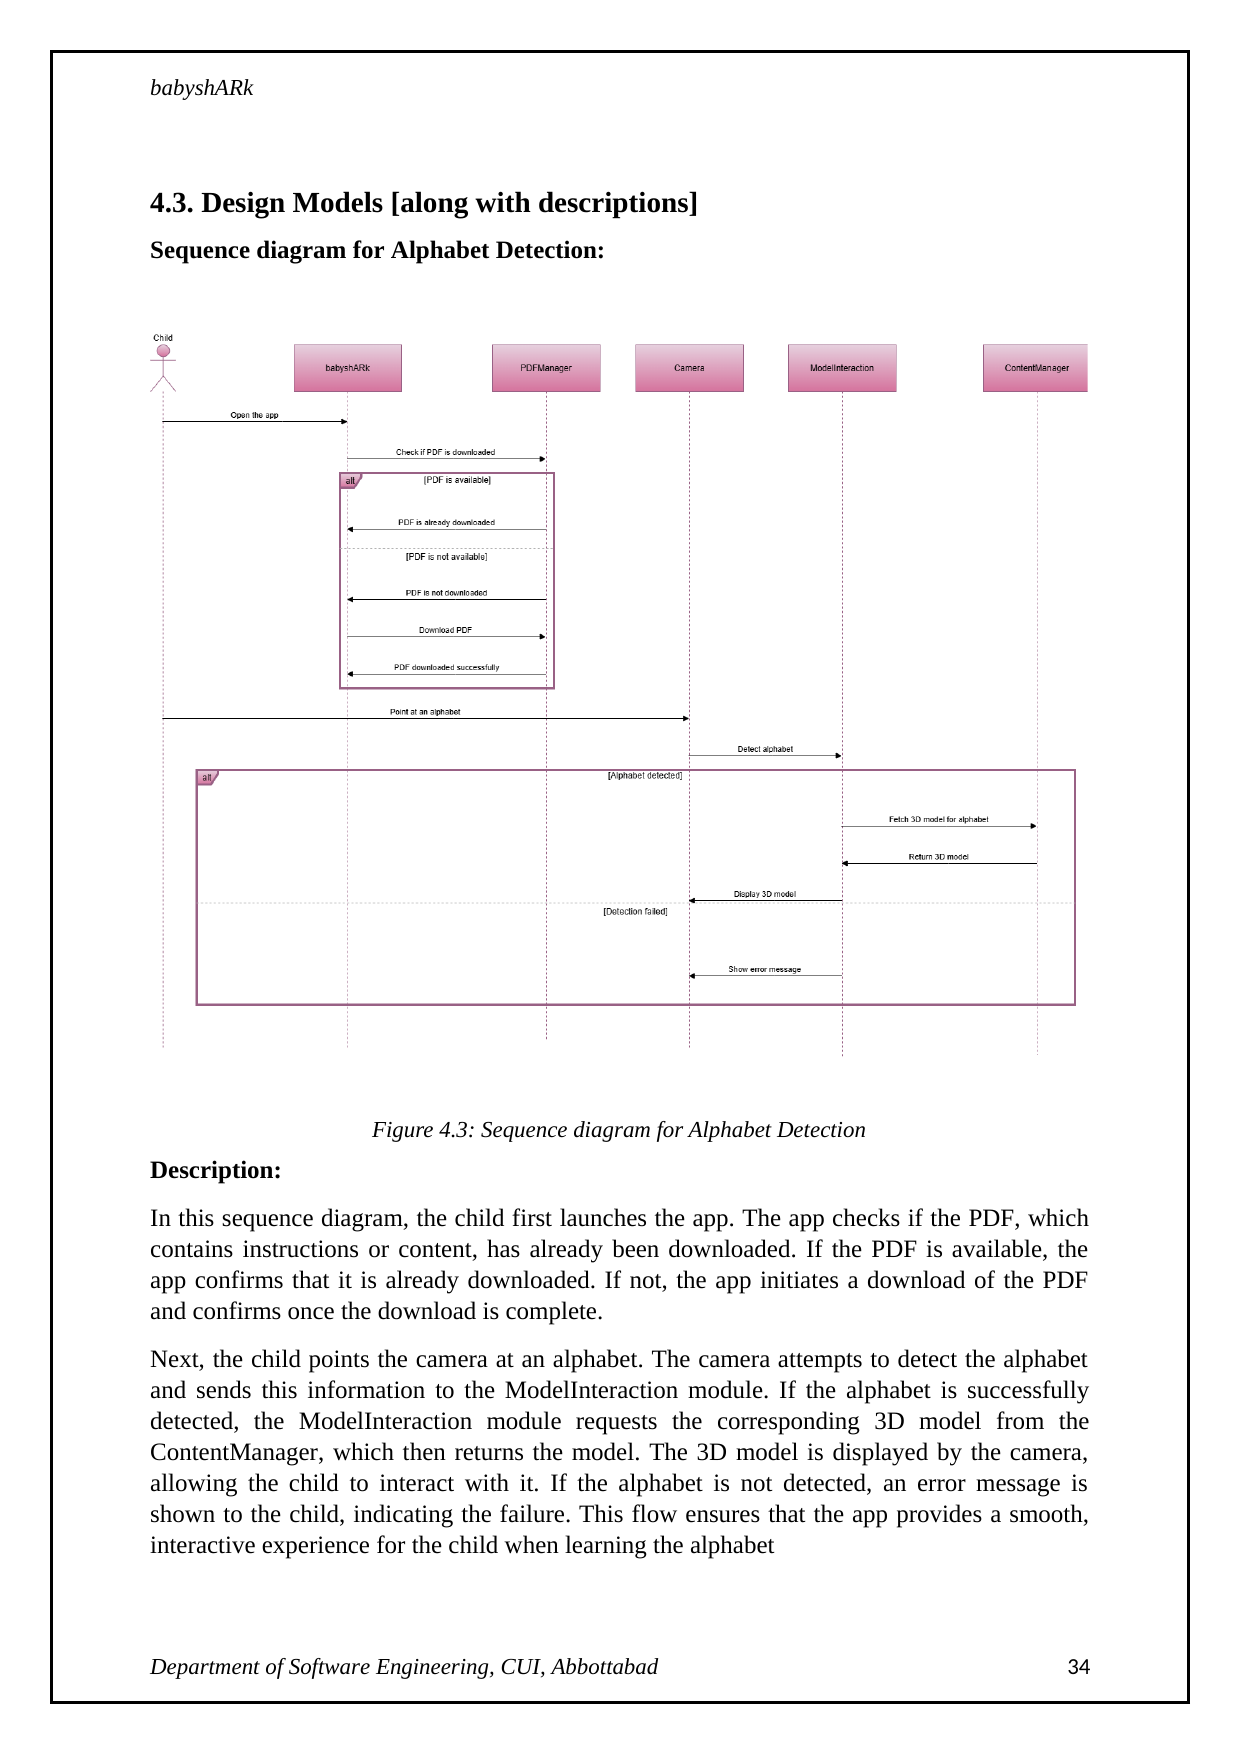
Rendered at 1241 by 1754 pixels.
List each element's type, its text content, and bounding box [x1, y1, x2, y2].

text In this sequence diagram, the child first launches the app. The app checks if the PDF, which contains instructions or content, has already been downloaded. If the PDF is available, the app confirms that it is already downloaded. If not, the app initiates a download of the PDF and confirms once the download is complete. [150, 1203, 1090, 1325]
text Description: [150, 1156, 1090, 1184]
text 4.3. Design Models [along with descriptions] [150, 185, 1090, 219]
picture [150, 332, 1087, 1058]
text Next, the child points the camera at an alphabet. The camera attempts to detect the alphabet and sends this information to the ModelInteraction module. If the alphabet is successfully detected, the ModelInteraction module requests the corresponding 3D model from the ContentManager, which then returns the model. The 3D model is displayed by the camera, allowing the child to interact with it. If the alphabet is not detected, an error message is shown to the child, indicating the failure. This flow ensures that the app provides a smooth, interactive experience for the child when learning the alphabet [150, 1344, 1090, 1559]
text Sequence diagram for Alphabet Detection: [150, 236, 1090, 264]
